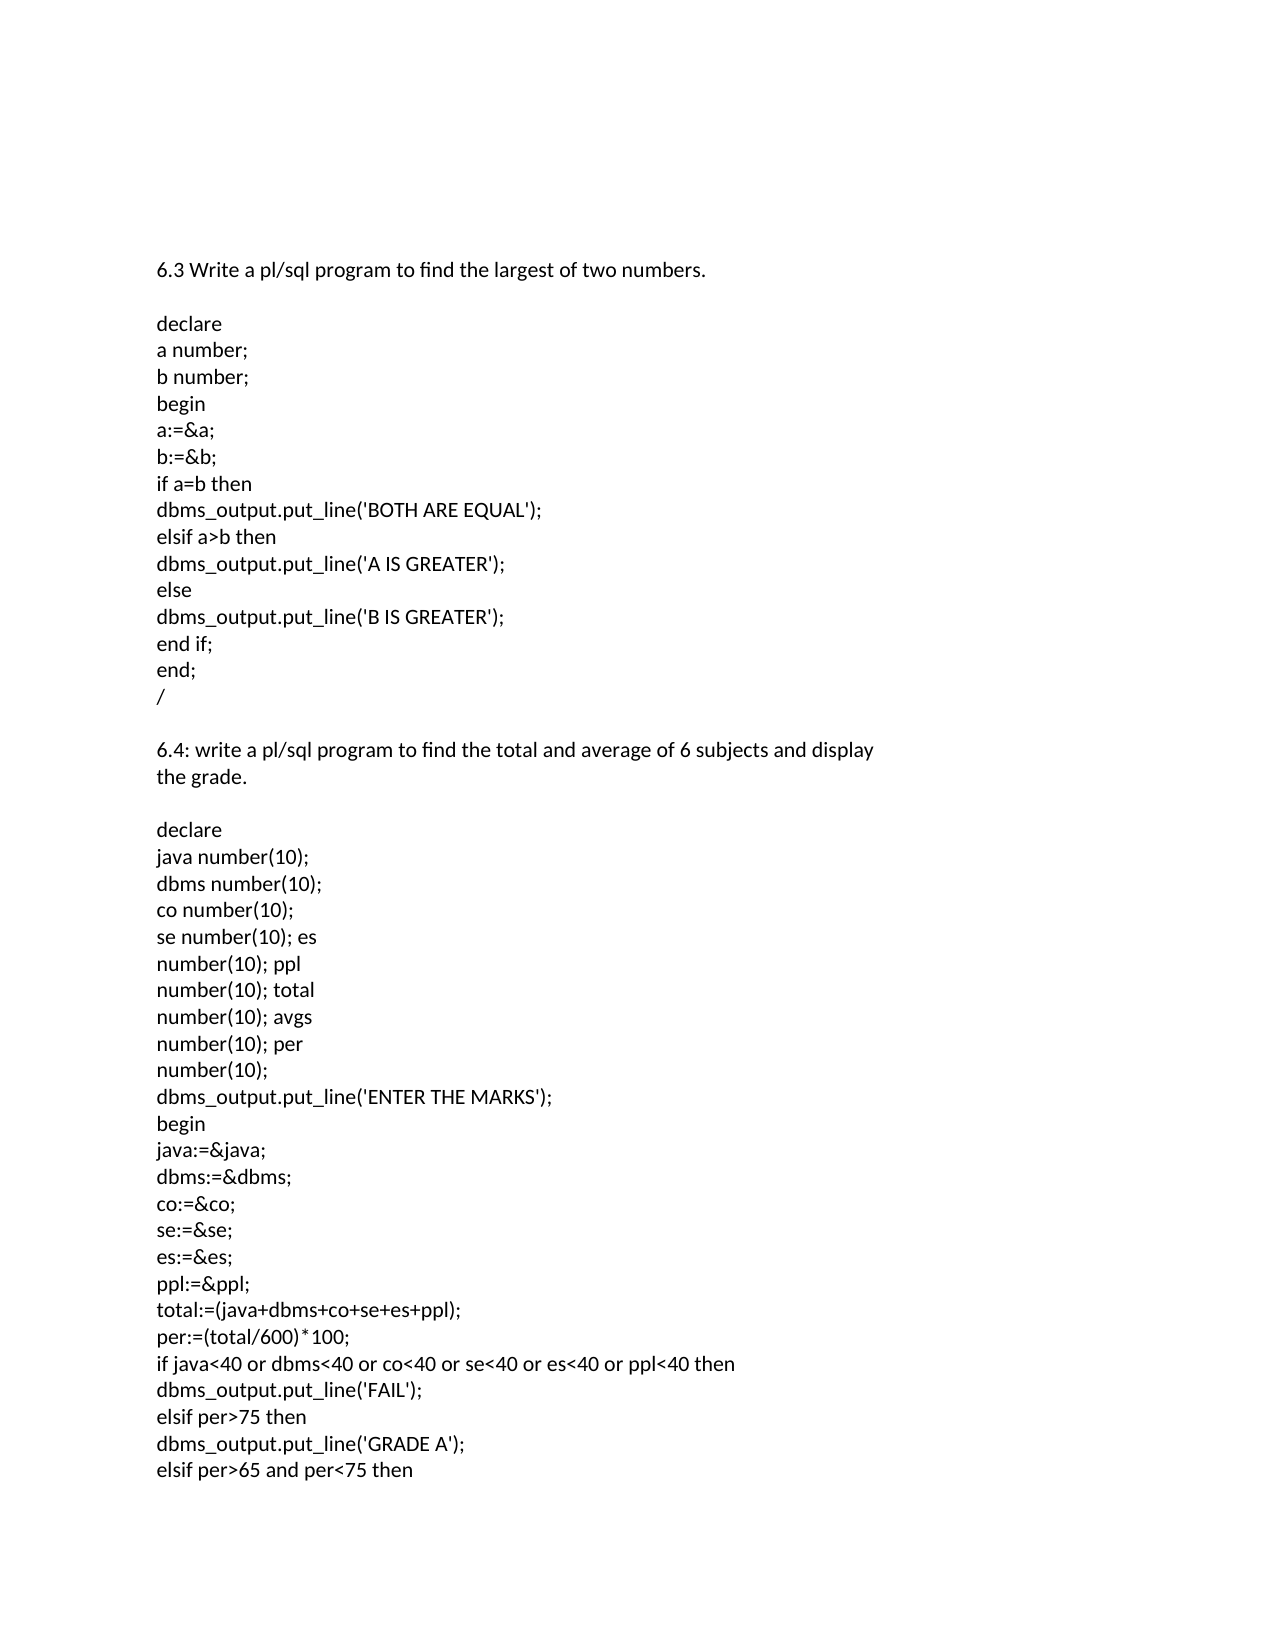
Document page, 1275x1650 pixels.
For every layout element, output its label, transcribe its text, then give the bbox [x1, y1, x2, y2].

text number(10); per [156, 1030, 1118, 1057]
text else [156, 577, 1118, 603]
text number(10); [156, 1057, 1118, 1083]
text es:=&es; [156, 1243, 1118, 1270]
text begin [156, 390, 1118, 417]
text dbms_output.put_line('BOTH ARE EQUAL'); [156, 497, 1118, 523]
text 6.4: write a pl/sql program to find the total and average of 6 subjects and display [156, 737, 1118, 763]
text if a=b then [156, 470, 1118, 497]
text the grade. [156, 763, 1118, 790]
text / [156, 683, 1118, 710]
text co:=&co; [156, 1190, 1118, 1217]
text se number(10); es [156, 923, 1118, 950]
text per:=(total/600)*100; [156, 1323, 1118, 1350]
text number(10); ppl [156, 950, 1118, 977]
text dbms_output.put_line('A IS GREATER'); [156, 550, 1118, 577]
text dbms_output.put_line('ENTER THE MARKS'); [156, 1083, 1118, 1110]
text a number; [156, 337, 1118, 363]
text b number; [156, 363, 1118, 390]
text java:=&java; [156, 1137, 1118, 1163]
text ppl:=&ppl; [156, 1270, 1118, 1297]
text total:=(java+dbms+co+se+es+ppl); [156, 1297, 1118, 1323]
text declare [156, 817, 1118, 843]
text dbms_output.put_line('GRADE A'); [156, 1430, 1118, 1457]
text if java<40 or dbms<40 or co<40 or se<40 or es<40 or ppl<40 then [156, 1350, 1118, 1377]
text number(10); total [156, 977, 1118, 1003]
text b:=&b; [156, 443, 1118, 470]
text elsif a>b then [156, 523, 1118, 550]
text declare [156, 310, 1118, 337]
text co number(10); [156, 897, 1118, 923]
text number(10); avgs [156, 1003, 1118, 1030]
text dbms_output.put_line('FAIL'); [156, 1377, 1118, 1403]
text 6.3 Write a pl/sql program to find the largest of two numbers. [156, 257, 1118, 283]
text a:=&a; [156, 417, 1118, 443]
text end if; [156, 630, 1118, 657]
text elsif per>75 then [156, 1403, 1118, 1430]
text se:=&se; [156, 1217, 1118, 1243]
text elsif per>65 and per<75 then [156, 1457, 1118, 1483]
text end; [156, 657, 1118, 683]
text java number(10); [156, 843, 1118, 870]
text dbms number(10); [156, 870, 1118, 897]
text dbms:=&dbms; [156, 1163, 1118, 1190]
text dbms_output.put_line('B IS GREATER'); [156, 603, 1118, 630]
text begin [156, 1110, 1118, 1137]
